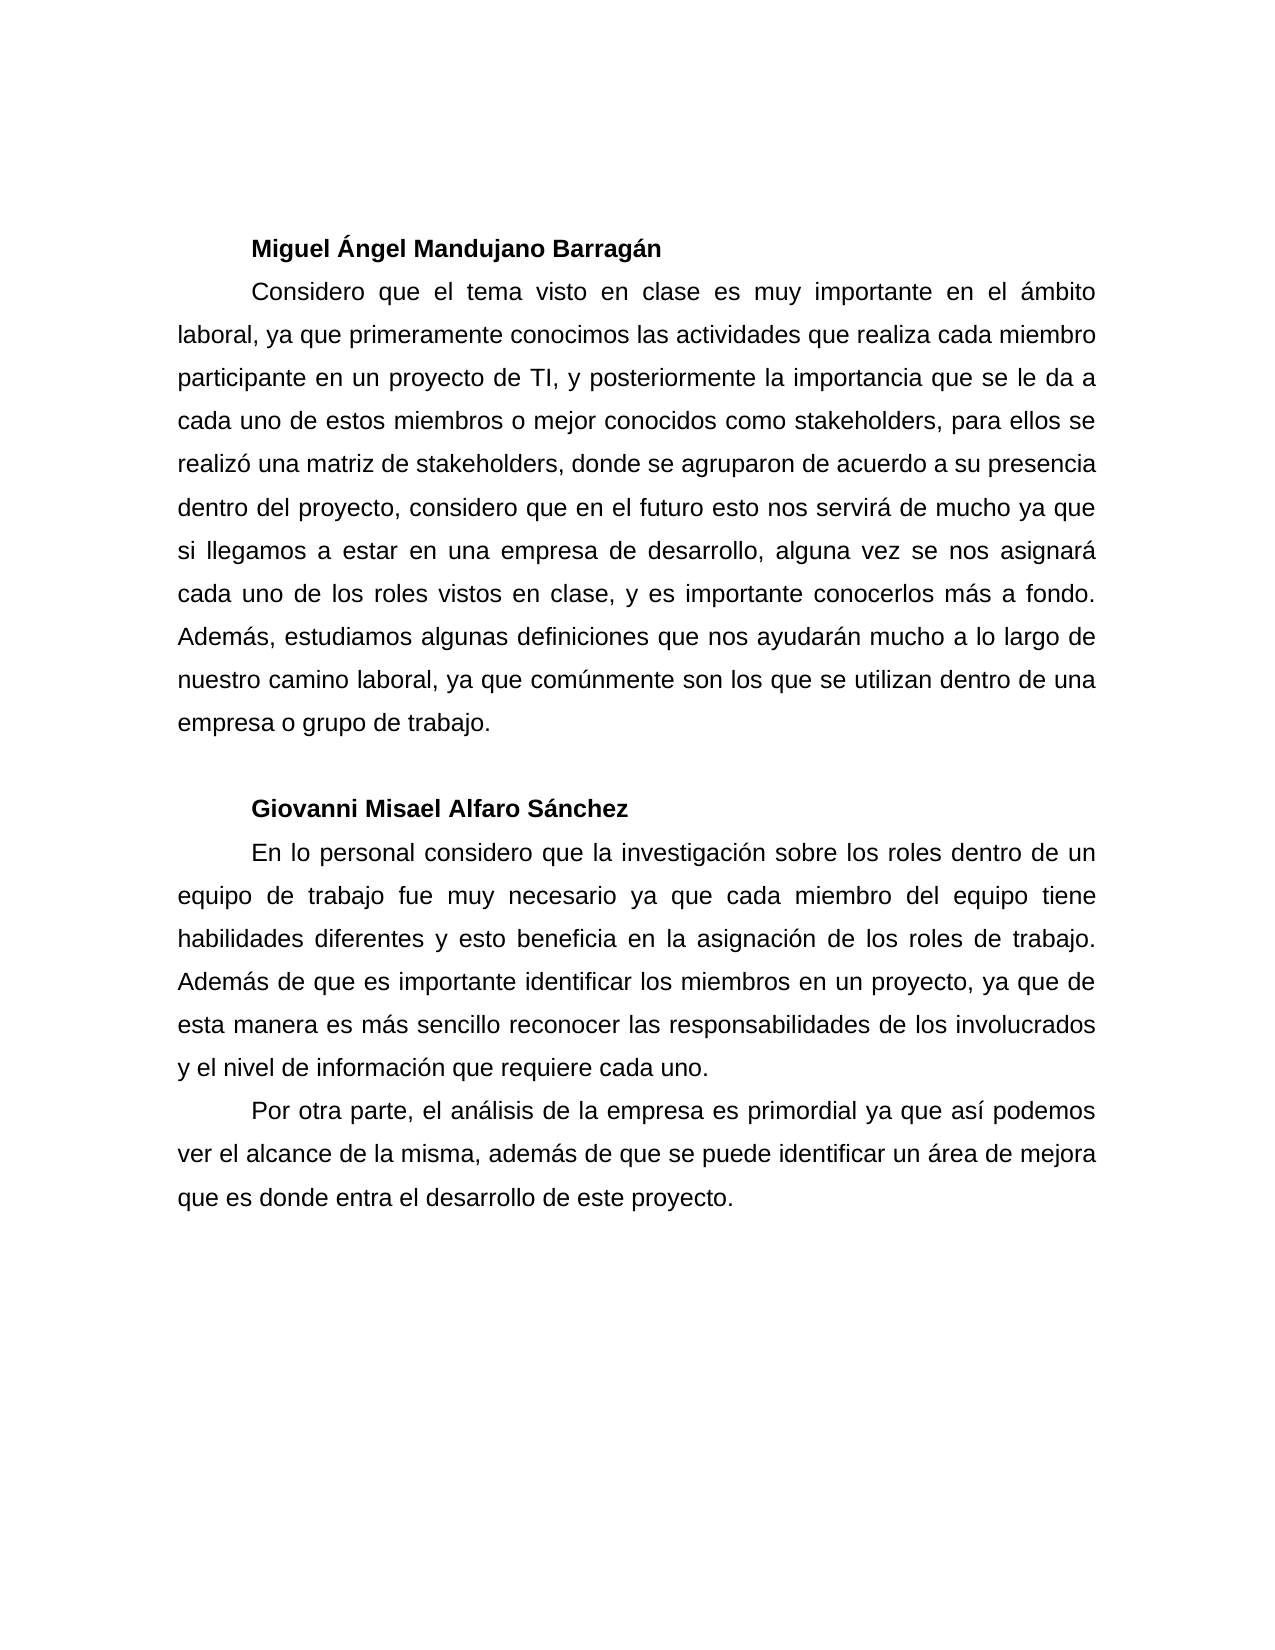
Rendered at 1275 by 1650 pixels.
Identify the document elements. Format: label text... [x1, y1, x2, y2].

text Miguel Ángel Mandujano Barragán [177, 234, 1098, 263]
text Considero que el tema visto en clase es muy importante en el ámbito laboral, ya que primeramente conocimos las actividades que realiza cada miembro participante en un proyecto de TI, y posteriormente la importancia que se le da a cada uno de estos miembros o mejor conocidos como stakeholders, para ellos se realizó una matriz de stakeholders, donde se agruparon de acuerdo a su presencia dentro del proyecto, considero que en el futuro esto nos servirá de mucho ya que si llegamos a estar en una empresa de desarrollo, alguna vez se nos asignará cada uno de los roles vistos en clase, y es importante conocerlos más a fondo. Además, estudiamos algunas definiciones que nos ayudarán mucho a lo largo de nuestro camino laboral, ya que comúnmente son los que se utilizan dentro de una empresa o grupo de trabajo. [177, 277, 1098, 737]
text Por otra parte, el análisis de la empresa es primordial ya que así podemos ver el alcance de la misma, además de que se puede identificar un área de mejora que es donde entra el desarrollo de este proyecto. [177, 1096, 1098, 1211]
text En lo personal considero que la investigación sobre los roles dentro de un equipo de trabajo fue muy necesario ya que cada miembro del equipo tiene habilidades diferentes y esto beneficia en la asignación de los roles de trabajo. Además de que es importante identificar los miembros en un proyecto, ya que de esta manera es más sencillo reconocer las responsabilidades de los involucrados y el nivel de información que requiere cada uno. [177, 838, 1098, 1082]
text Giovanni Misael Alfaro Sánchez [177, 794, 1098, 823]
